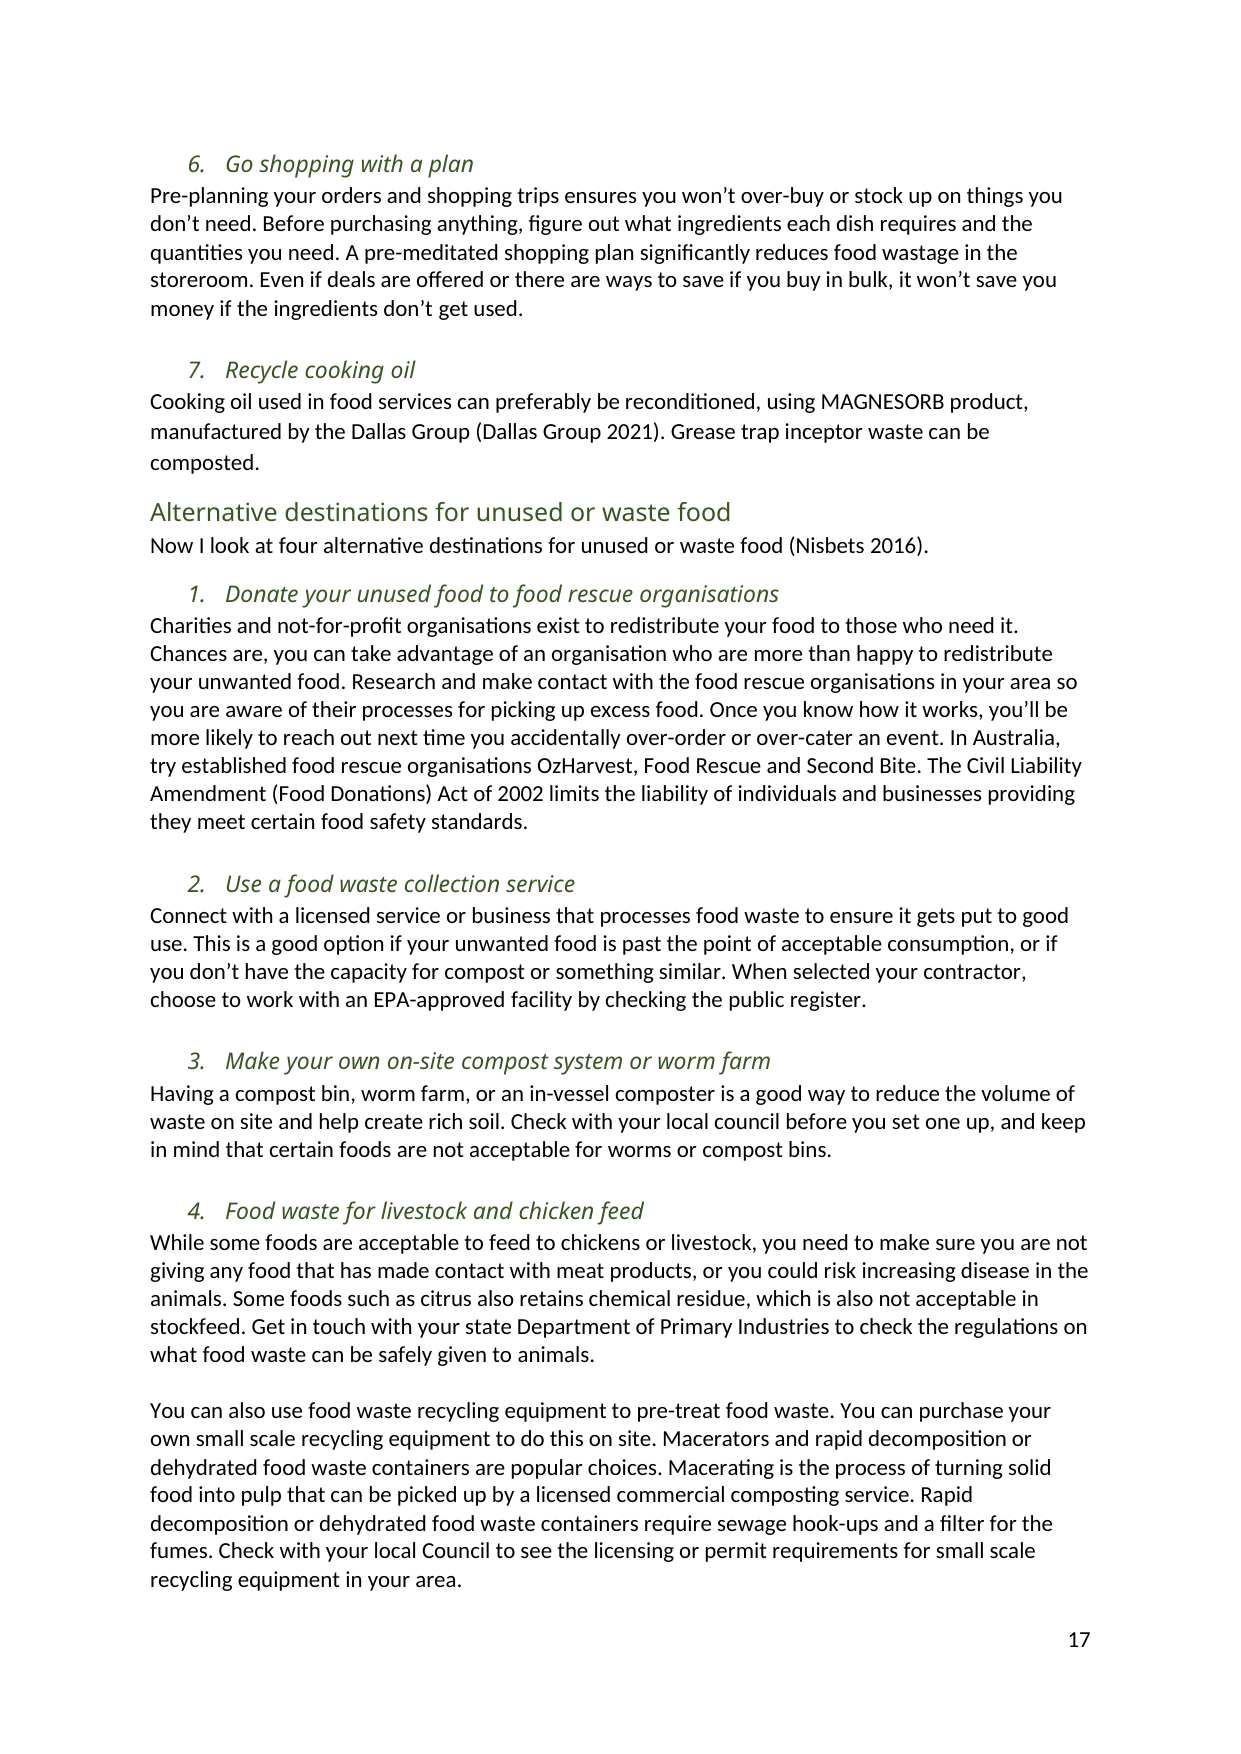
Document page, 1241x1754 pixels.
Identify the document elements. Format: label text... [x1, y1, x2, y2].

list Make your own on-site compost system or worm farm [187, 1045, 1180, 1077]
text Cooking oil used in food services can preferably be reconditioned, using MAGNESORB product, manufactured by the Dallas Group (Dallas Group 2021). Grease trap inceptor waste can be composted. [150, 387, 1032, 476]
text Connect with a licensed service or business that processes food waste to ensure it gets put to good use. This is a good option if your unwanted food is past the point of acceptable consumption, or if you don’t have the capacity for compost or something similar. When selected your contractor, choose to work with an EPA-approved facility by checking the public register. [150, 901, 1072, 1013]
list Donate your unused food to food rescue organisations [187, 578, 1180, 609]
text Pre-planning your orders and shopping trips ensures you won’t over-buy or stock up on things you don’t need. Before purchasing anything, figure out what ingredients each dish requires and the quantities you need. A pre-meditated shopping plan significantly reduces food wastage in the storeroom. Even if deals are offered or there are ways to save if you buy in bulk, it won’t save you money if the ingredients don’t get used. [150, 182, 1066, 322]
text Charities and not-for-profit organisations exist to redistribute your food to those who need it. Chances are, you can take advantage of an organisation who are more than happy to redistribute your unwanted food. Research and make contact with the food rescue organisations in your area so you are aware of their processes for picking up excess food. Once you know how it works, you’ll be more likely to reach out next time you accidentally over-order or over-cater an event. In Australia, try established food rescue organisations OzHarvest, Food Rescue and Second Bite. The Civil Liability Amendment (Food Donations) Act of 2002 limits the liability of individuals and businesses providing they meet certain food safety standards. [150, 611, 1085, 835]
list Go shopping with a plan [187, 148, 1180, 179]
text Now I look at four alternative destinations for unused or waste food (Nisbets 2016). [150, 531, 1180, 559]
text Having a compost bin, worm farm, or an in-vessel composter is a good way to reduce the volume of waste on site and help create rich soil. Check with your local council before you set one up, and keep in mind that certain foods are not acceptable for worms or compost bins. [150, 1079, 1089, 1163]
text While some foods are acceptable to feed to chickens or livestock, you need to make sure you are not giving any food that has made contact with meat products, or you could risk increasing disease in the animals. Some foods such as citrus also retains chemical residue, which is also not acceptable in stockfeed. Get in touch with your state Department of Primary Industries to check the regulations on what food waste can be safely given to animals. [150, 1228, 1092, 1368]
text You can also use food waste recycling equipment to pre-treat food waste. You can purchase your own small scale recycling equipment to do this on site. Macerators and rapid decomposition or dehydrated food waste containers are popular choices. Macerating is the process of turning solid food into pulp that can be picked up by a licensed commercial composting service. Rapid decomposition or dehydrated food waste containers require sewage hook-ups and a filter for the fumes. Check with your local Council to see the licensing or permit requirements for small scale recycling equipment in your area. [150, 1397, 1056, 1593]
list Food waste for livestock and chicken feed [187, 1195, 1180, 1226]
list Recycle cooking oil [187, 354, 1180, 385]
subtitle Alternative destinations for unused or waste food [150, 494, 1180, 529]
list Use a food waste collection service [187, 868, 1180, 899]
